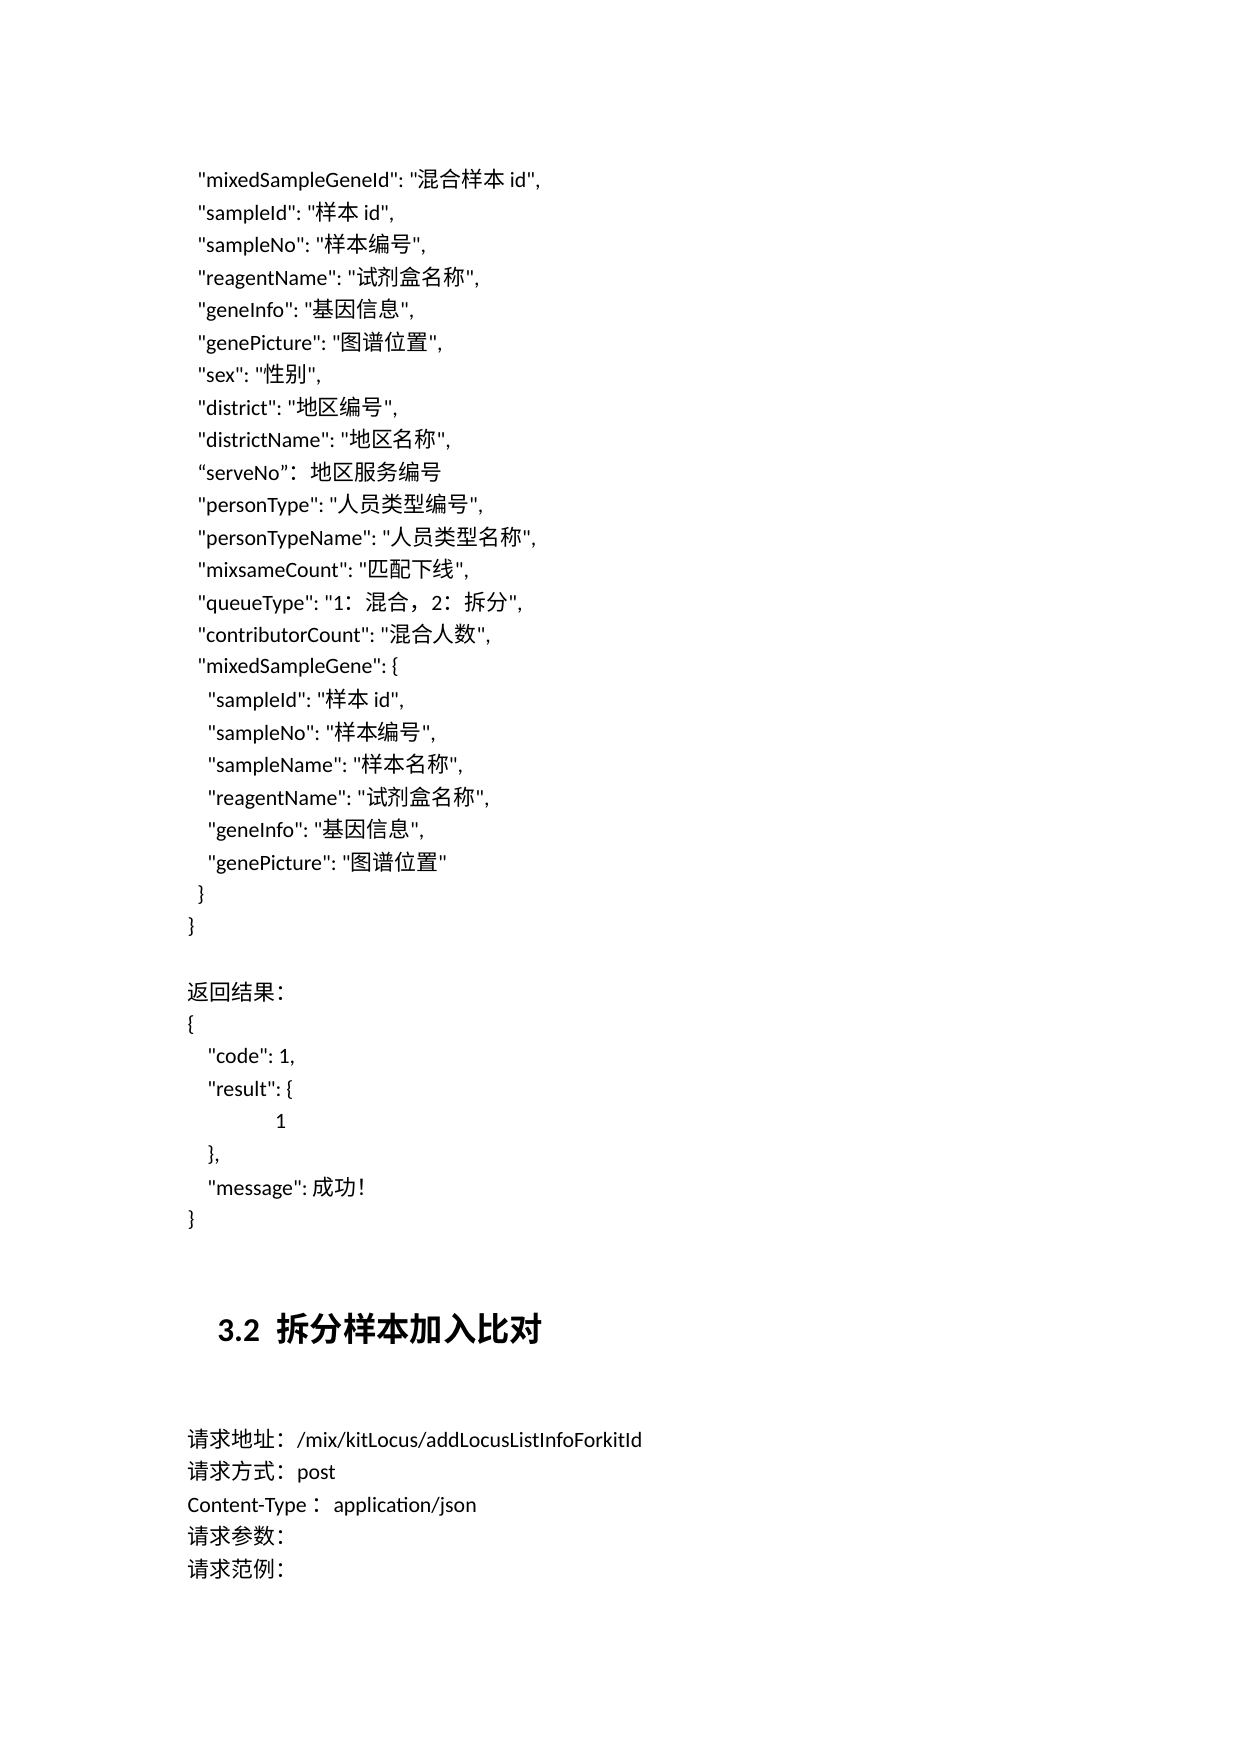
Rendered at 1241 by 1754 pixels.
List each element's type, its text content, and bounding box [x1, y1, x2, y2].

text } [187, 1202, 1053, 1234]
text "reagentName": "试剂盒名称", [187, 779, 1053, 812]
text { [187, 1007, 1053, 1039]
text 请求参数： [187, 1519, 1053, 1551]
text 请求方式：post [187, 1454, 1053, 1486]
text "contributorCount": "混合人数", [187, 617, 1053, 649]
text Content-Type ：application/json [187, 1486, 1053, 1519]
text "result": { [187, 1072, 1053, 1104]
text "reagentName": "试剂盒名称", [187, 259, 1053, 292]
text } [187, 909, 1053, 942]
text 请求地址：/mix/kitLocus/addLocusListInfoForkitId [187, 1421, 1053, 1454]
text "mixsameCount": "匹配下线", [187, 552, 1053, 584]
text "sampleNo": "样本编号", [187, 714, 1053, 747]
text 1 [187, 1104, 1053, 1137]
text “serveNo”：地区服务编号 [187, 454, 1053, 487]
text "code": 1, [187, 1039, 1053, 1072]
text "sex": "性别", [187, 357, 1053, 389]
text "genePicture": "图谱位置", [187, 324, 1053, 357]
text "genePicture": "图谱位置" [187, 844, 1053, 877]
text }, [187, 1137, 1053, 1169]
text "personTypeName": "人员类型名称", [187, 519, 1053, 552]
text "queueType": "1：混合，2：拆分", [187, 584, 1053, 617]
text 请求范例： [187, 1551, 1053, 1584]
text "districtName": "地区名称", [187, 422, 1053, 454]
text "sampleId": "样本id", [187, 194, 1053, 227]
text "personType": "人员类型编号", [187, 487, 1053, 519]
text "geneInfo": "基因信息", [187, 812, 1053, 844]
text "message": 成功！ [187, 1169, 1053, 1202]
text "sampleName": "样本名称", [187, 747, 1053, 779]
text "sampleId": "样本id", [187, 682, 1053, 714]
text "district": "地区编号", [187, 389, 1053, 422]
text } [187, 877, 1053, 909]
text "mixedSampleGeneId": "混合样本id", [187, 162, 1053, 194]
text "mixedSampleGene": { [187, 649, 1053, 682]
text "sampleNo": "样本编号", [187, 227, 1053, 259]
text 返回结果： [187, 974, 1053, 1007]
text "geneInfo": "基因信息", [187, 292, 1053, 324]
subtitle 拆分样本加入比对 [217, 1294, 1053, 1359]
